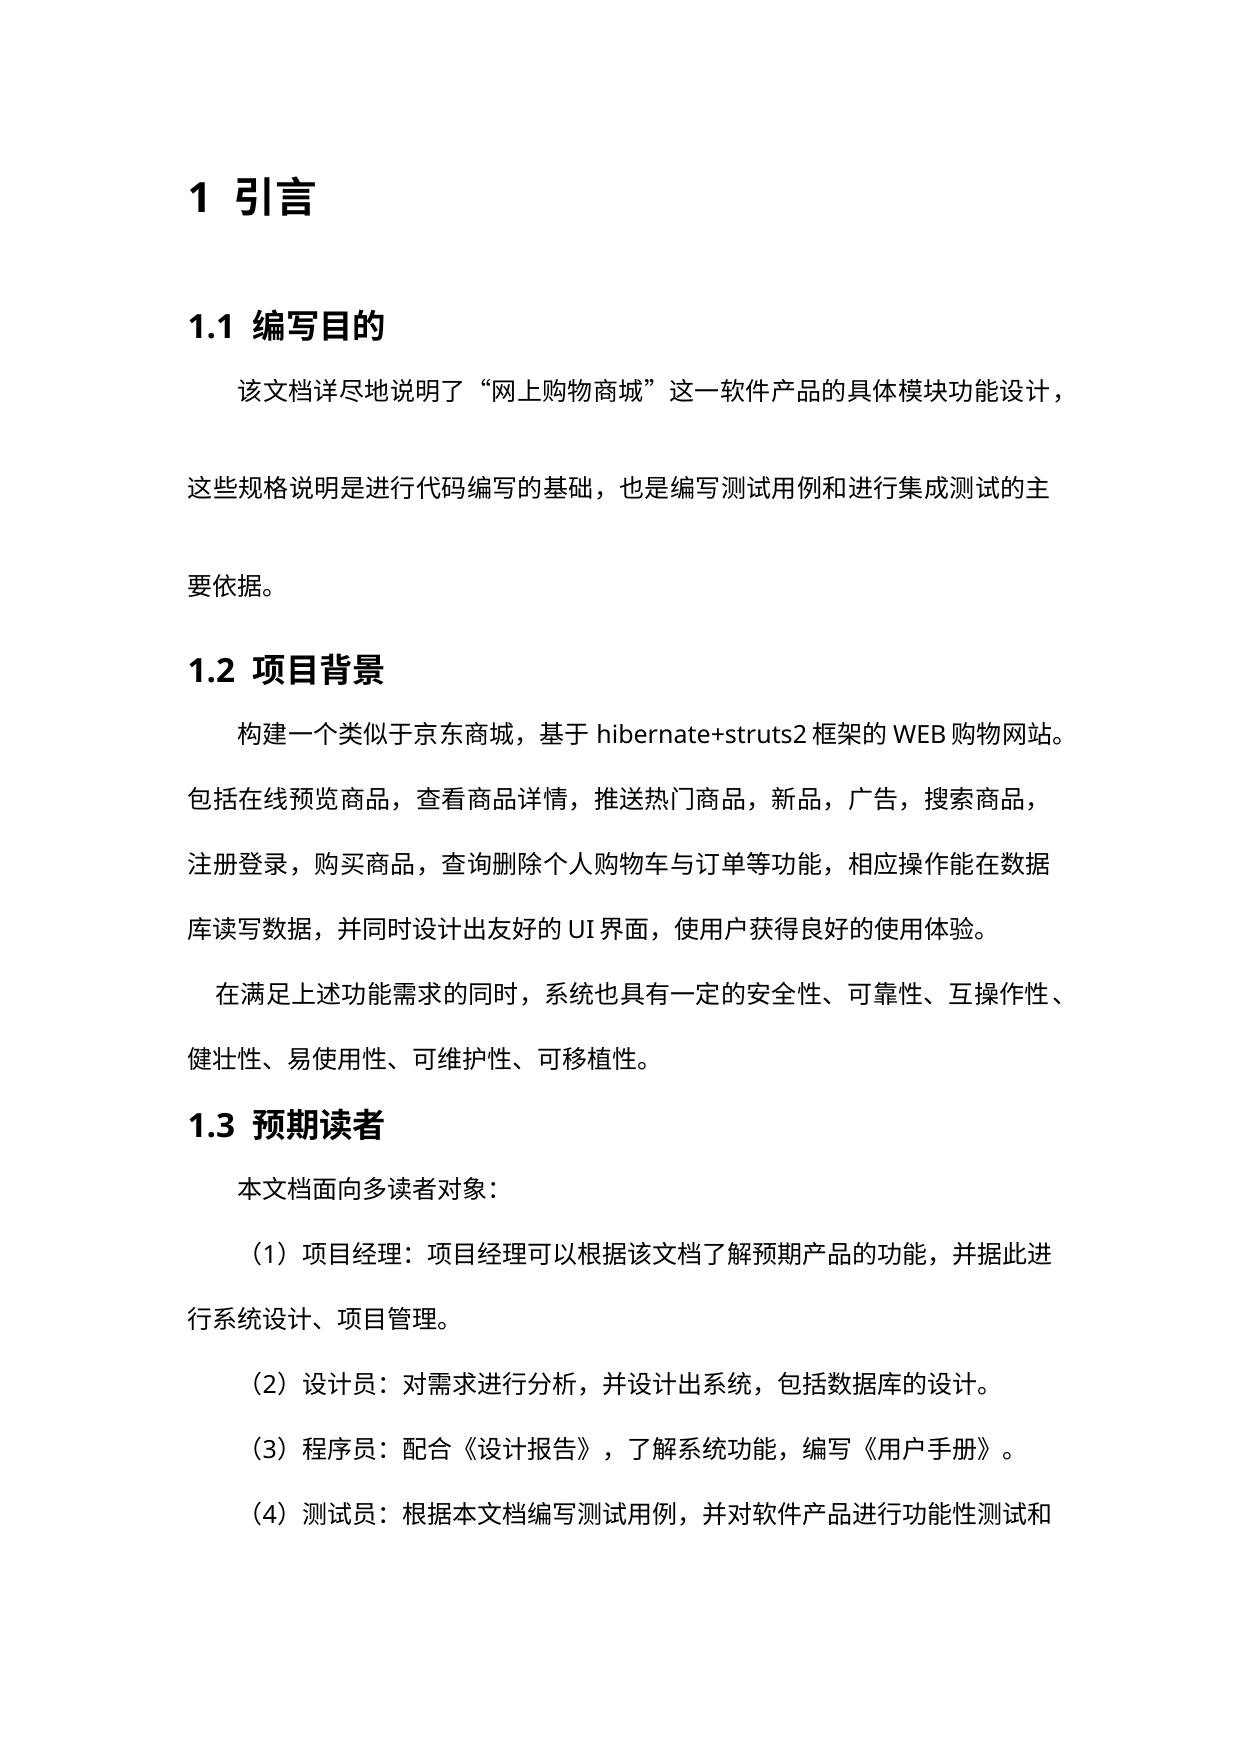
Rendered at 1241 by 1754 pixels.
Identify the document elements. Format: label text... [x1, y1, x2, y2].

text 构建一个类似于京东商城，基于hibernate+struts2框架的WEB购物网站。包括在线预览商品，查看商品详情，推送热门商品，新品，广告，搜索商品，注册登录，购买商品，查询删除个人购物车与订单等功能，相应操作能在数据库读写数据，并同时设计出友好的UI界面，使用户获得良好的使用体验。 在满足上述功能需求的同时，系统也具有一定的安全性、可靠性、互操作性、健壮性、易使用性、可维护性、可移植性。 [187, 700, 1053, 1090]
text 1.2 项目背景 [187, 635, 1053, 700]
text 本文档面向多读者对象： [187, 1155, 1053, 1220]
text （2）设计员：对需求进行分析，并设计出系统，包括数据库的设计。 [187, 1350, 1053, 1415]
text （1）项目经理：项目经理可以根据该文档了解预期产品的功能，并据此进行系统设计、项目管理。 [187, 1220, 1053, 1350]
text 该文档详尽地说明了“网上购物商城”这一软件产品的具体模块功能设计，这些规格说明是进行代码编写的基础，也是编写测试用例和进行集成测试的主要依据。 [187, 357, 1053, 617]
text 1 引言 [187, 162, 1053, 227]
text （3）程序员：配合《设计报告》，了解系统功能，编写《用户手册》。 [187, 1415, 1053, 1480]
text 1.3 预期读者 [187, 1090, 1053, 1155]
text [187, 1480, 1053, 1545]
text 1.1 编写目的 [187, 292, 1053, 357]
